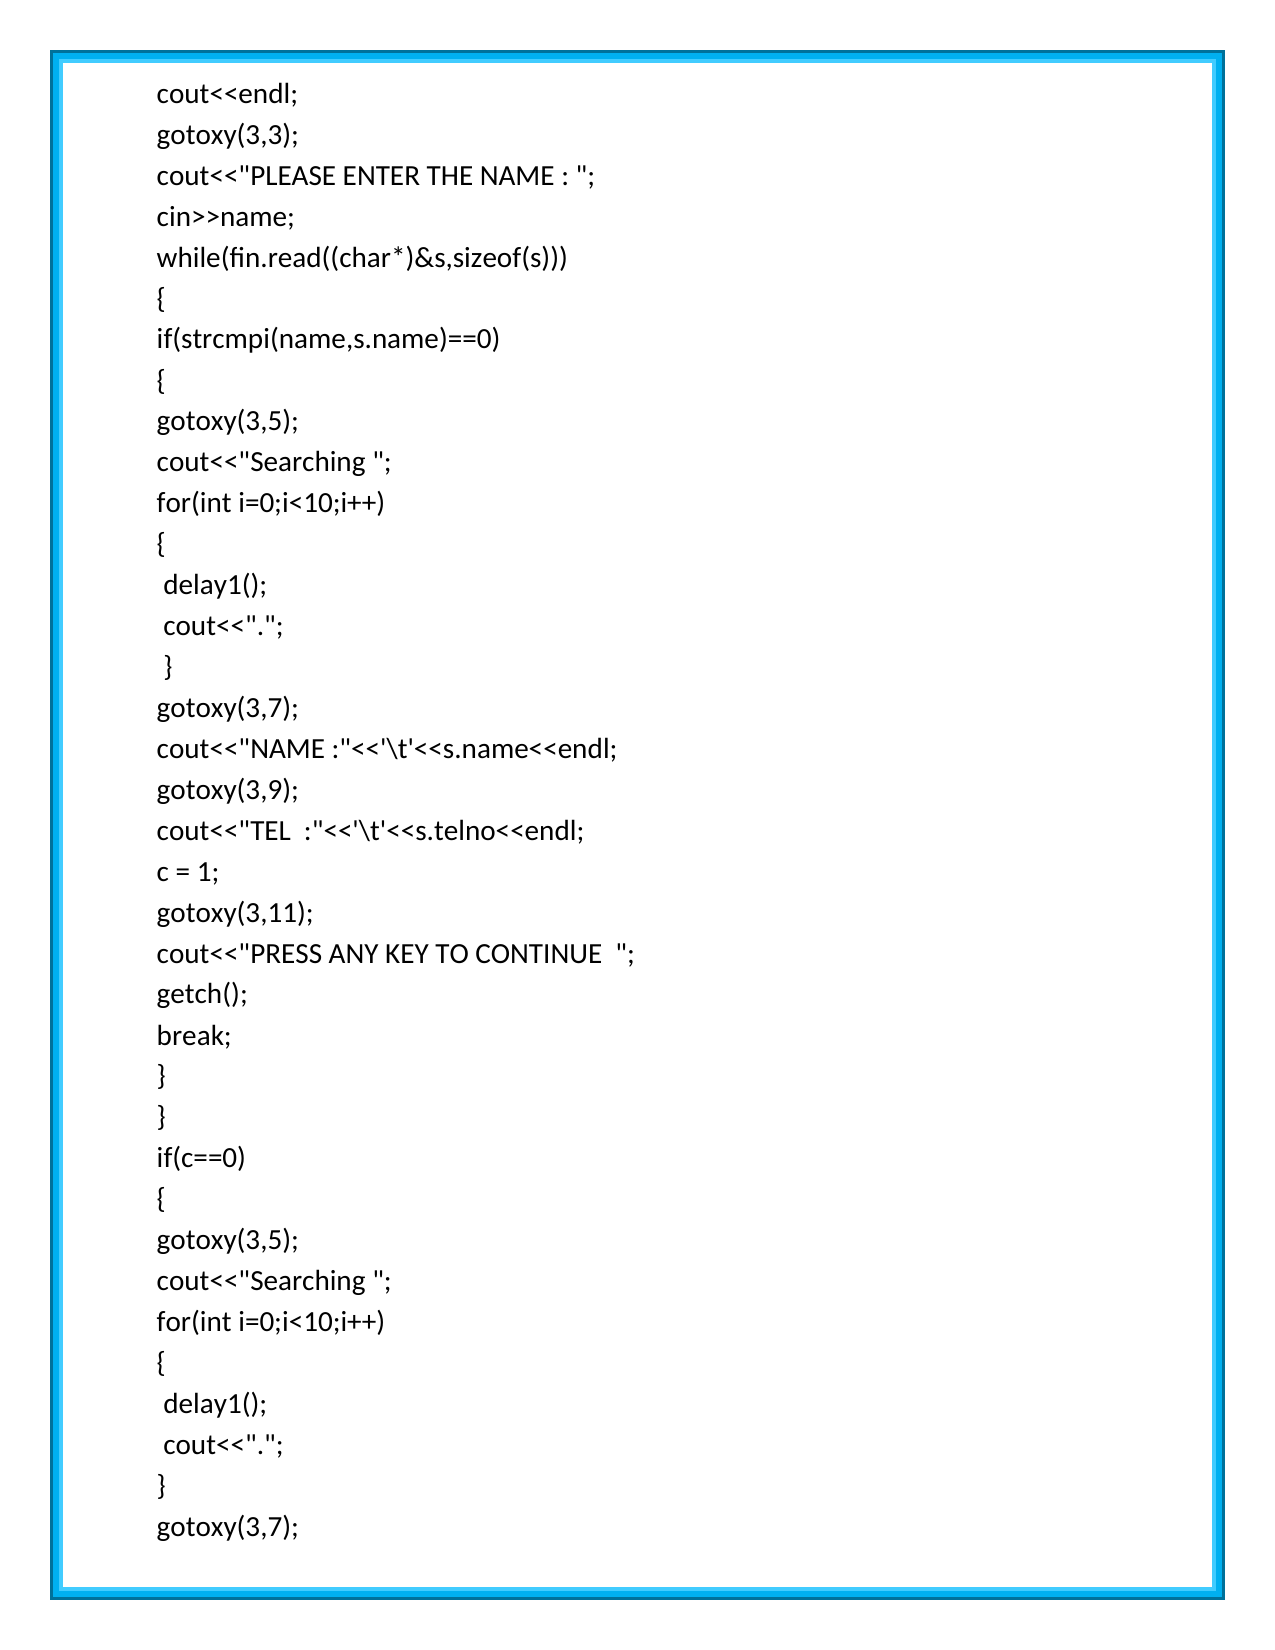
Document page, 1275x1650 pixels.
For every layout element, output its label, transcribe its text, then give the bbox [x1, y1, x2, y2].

list gotoxy(3,3); [150, 116, 1200, 152]
list gotoxy(3,7); [150, 689, 1200, 725]
list for(int i=0;i<10;i++) [150, 1303, 1200, 1339]
list cout<<"PRESS ANY KEY TO CONTINUE "; [150, 935, 1200, 970]
list cout<<"Searching "; [150, 1262, 1200, 1298]
list cin>>name; [150, 198, 1200, 233]
list cout<<"Searching "; [150, 443, 1200, 479]
list gotoxy(3,5); [150, 402, 1200, 438]
list break; [150, 1017, 1200, 1052]
list cout<<endl; [150, 75, 1200, 111]
list } [150, 1467, 1200, 1502]
list { [150, 1344, 1200, 1380]
list if(strcmpi(name,s.name)==0) [150, 321, 1200, 356]
list cout<<"PLEASE ENTER THE NAME : "; [150, 157, 1200, 192]
list cout<<"TEL :"<<'\t'<<s.telno<<endl; [150, 812, 1200, 847]
list cout<<"."; [150, 607, 1200, 643]
list } [150, 1098, 1200, 1134]
list while(fin.read((char*)&s,sizeof(s))) [150, 239, 1200, 274]
list { [150, 280, 1200, 315]
list { [150, 362, 1200, 397]
list getch(); [150, 976, 1200, 1011]
list gotoxy(3,7); [150, 1508, 1200, 1543]
list delay1(); [150, 1385, 1200, 1421]
list gotoxy(3,9); [150, 771, 1200, 807]
list gotoxy(3,11); [150, 894, 1200, 929]
list { [150, 1180, 1200, 1216]
list for(int i=0;i<10;i++) [150, 484, 1200, 520]
list { [150, 525, 1200, 561]
list cout<<"."; [150, 1426, 1200, 1462]
list c = 1; [150, 853, 1200, 888]
list gotoxy(3,5); [150, 1221, 1200, 1257]
list } [150, 1057, 1200, 1093]
list if(c==0) [150, 1139, 1200, 1175]
list } [150, 648, 1200, 684]
list cout<<"NAME :"<<'\t'<<s.name<<endl; [150, 730, 1200, 766]
list delay1(); [150, 566, 1200, 602]
